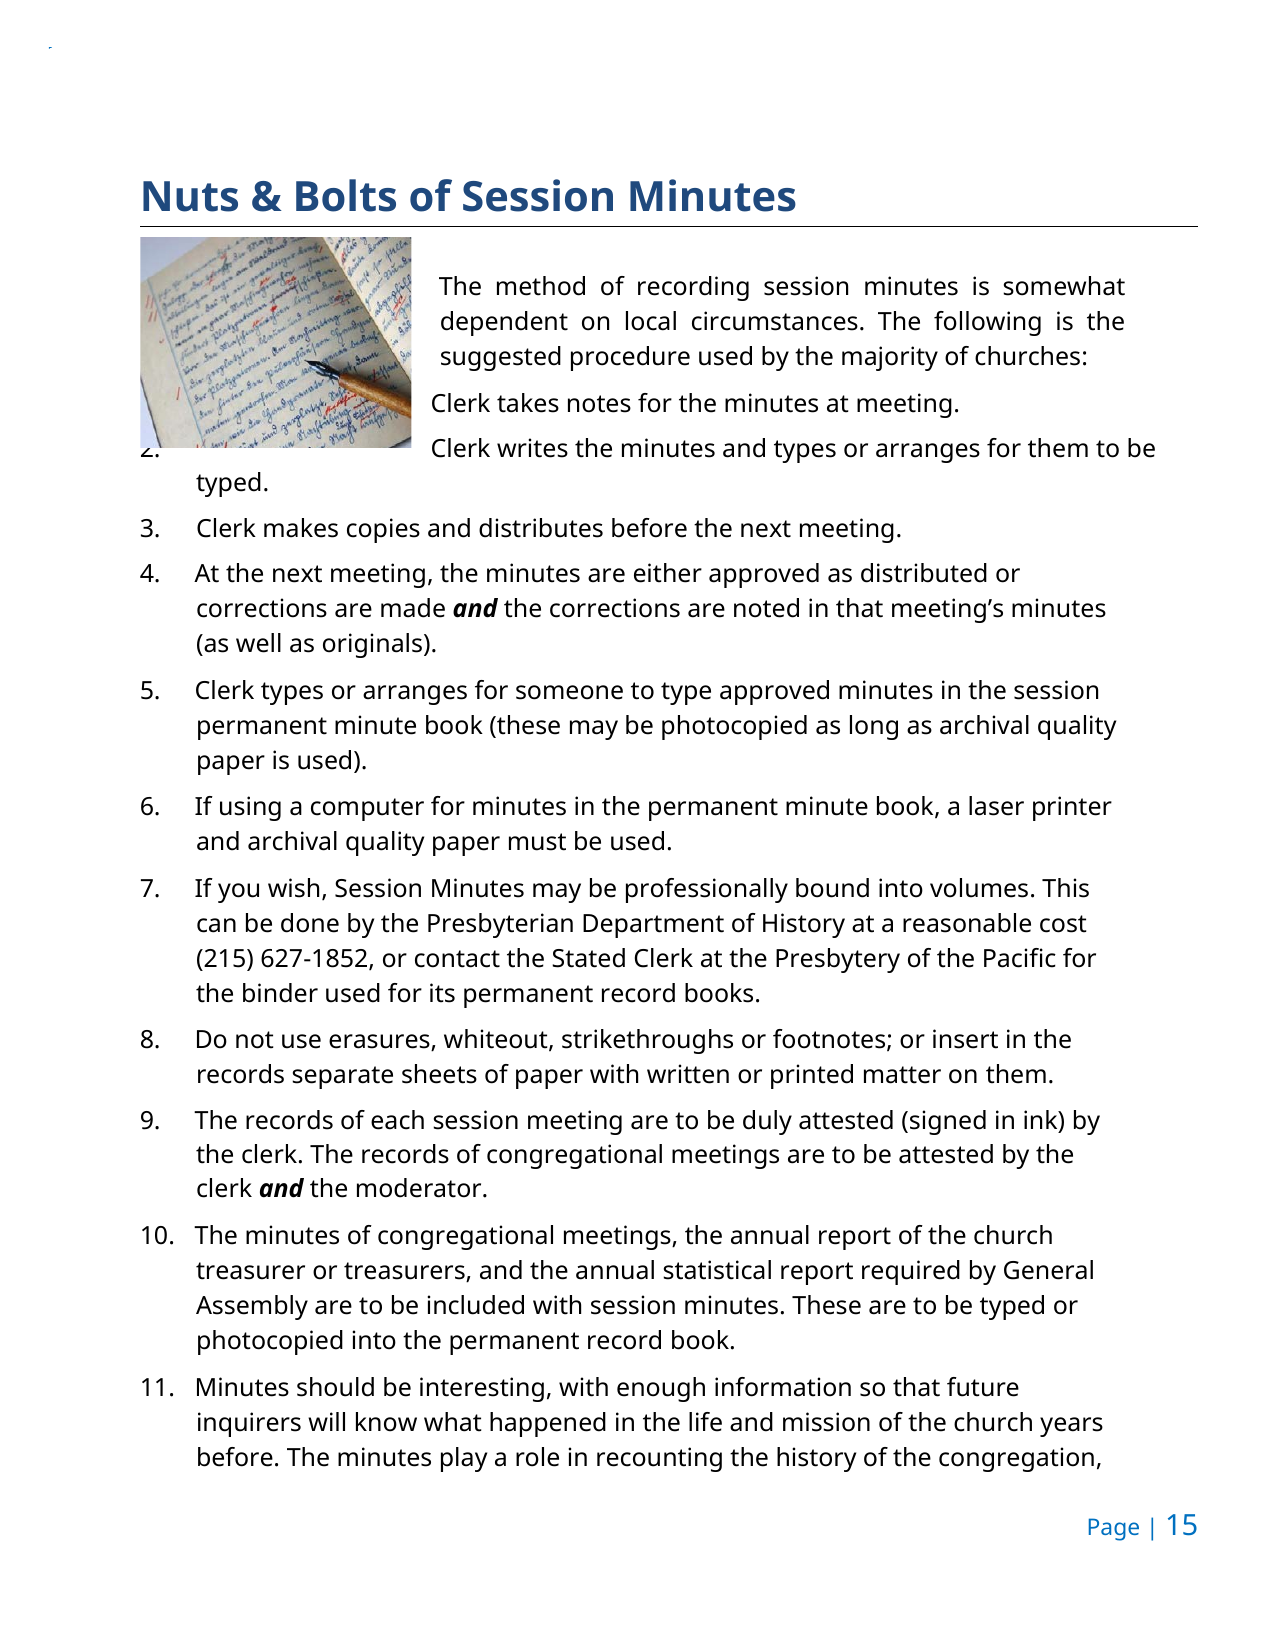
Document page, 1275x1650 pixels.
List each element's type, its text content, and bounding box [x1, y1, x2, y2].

list Clerk takes notes for the minutes at meeting. [412, 386, 1198, 419]
list If using a computer for minutes in the permanent minute book, a laser printer and archival quality paper must be used. [139, 789, 1126, 858]
list At the next meeting, the minutes are either approved as distributed or corrections are made and the corrections are noted in that meeting’s minutes (as well as originals). [139, 556, 1126, 660]
list Clerk writes the minutes and types or arranges for them to be typed. [139, 431, 1198, 499]
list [139, 1369, 1127, 1473]
list Clerk types or arranges for someone to type approved minutes in the session permanent minute book (these may be photocopied as long as archival quality paper is used). [139, 673, 1126, 777]
text The method of recording session minutes is somewhat dependent on local circumstances. The following is the suggested procedure used by the majority of churches: [438, 269, 1126, 373]
list The records of each session meeting are to be duly attested (signed in ink) by the clerk. The records of congregational meetings are to be attested by the clerk and the moderator. [139, 1103, 1126, 1205]
subtitle Nuts & Bolts of Session Minutes [139, 167, 1198, 227]
list The minutes of congregational meetings, the annual report of the church treasurer or treasurers, and the annual statistical report required by General Assembly are to be included with session minutes. These are to be typed or photocopied into the permanent record book. [139, 1218, 1126, 1357]
list Clerk makes copies and distributes before the next meeting. [139, 511, 1198, 545]
list Do not use erasures, whiteout, strikethroughs or footnotes; or insert in the records separate sheets of paper with written or printed matter on them. [139, 1022, 1126, 1091]
picture [139, 237, 412, 446]
list If you wish, Session Minutes may be professionally bound into volumes. This can be done by the Presbyterian Department of History at a reasonable cost (215) 627-1852, or contact the Stated Clerk at the Presbytery of the Pacific for the binder used for its permanent record books. [139, 871, 1127, 1009]
